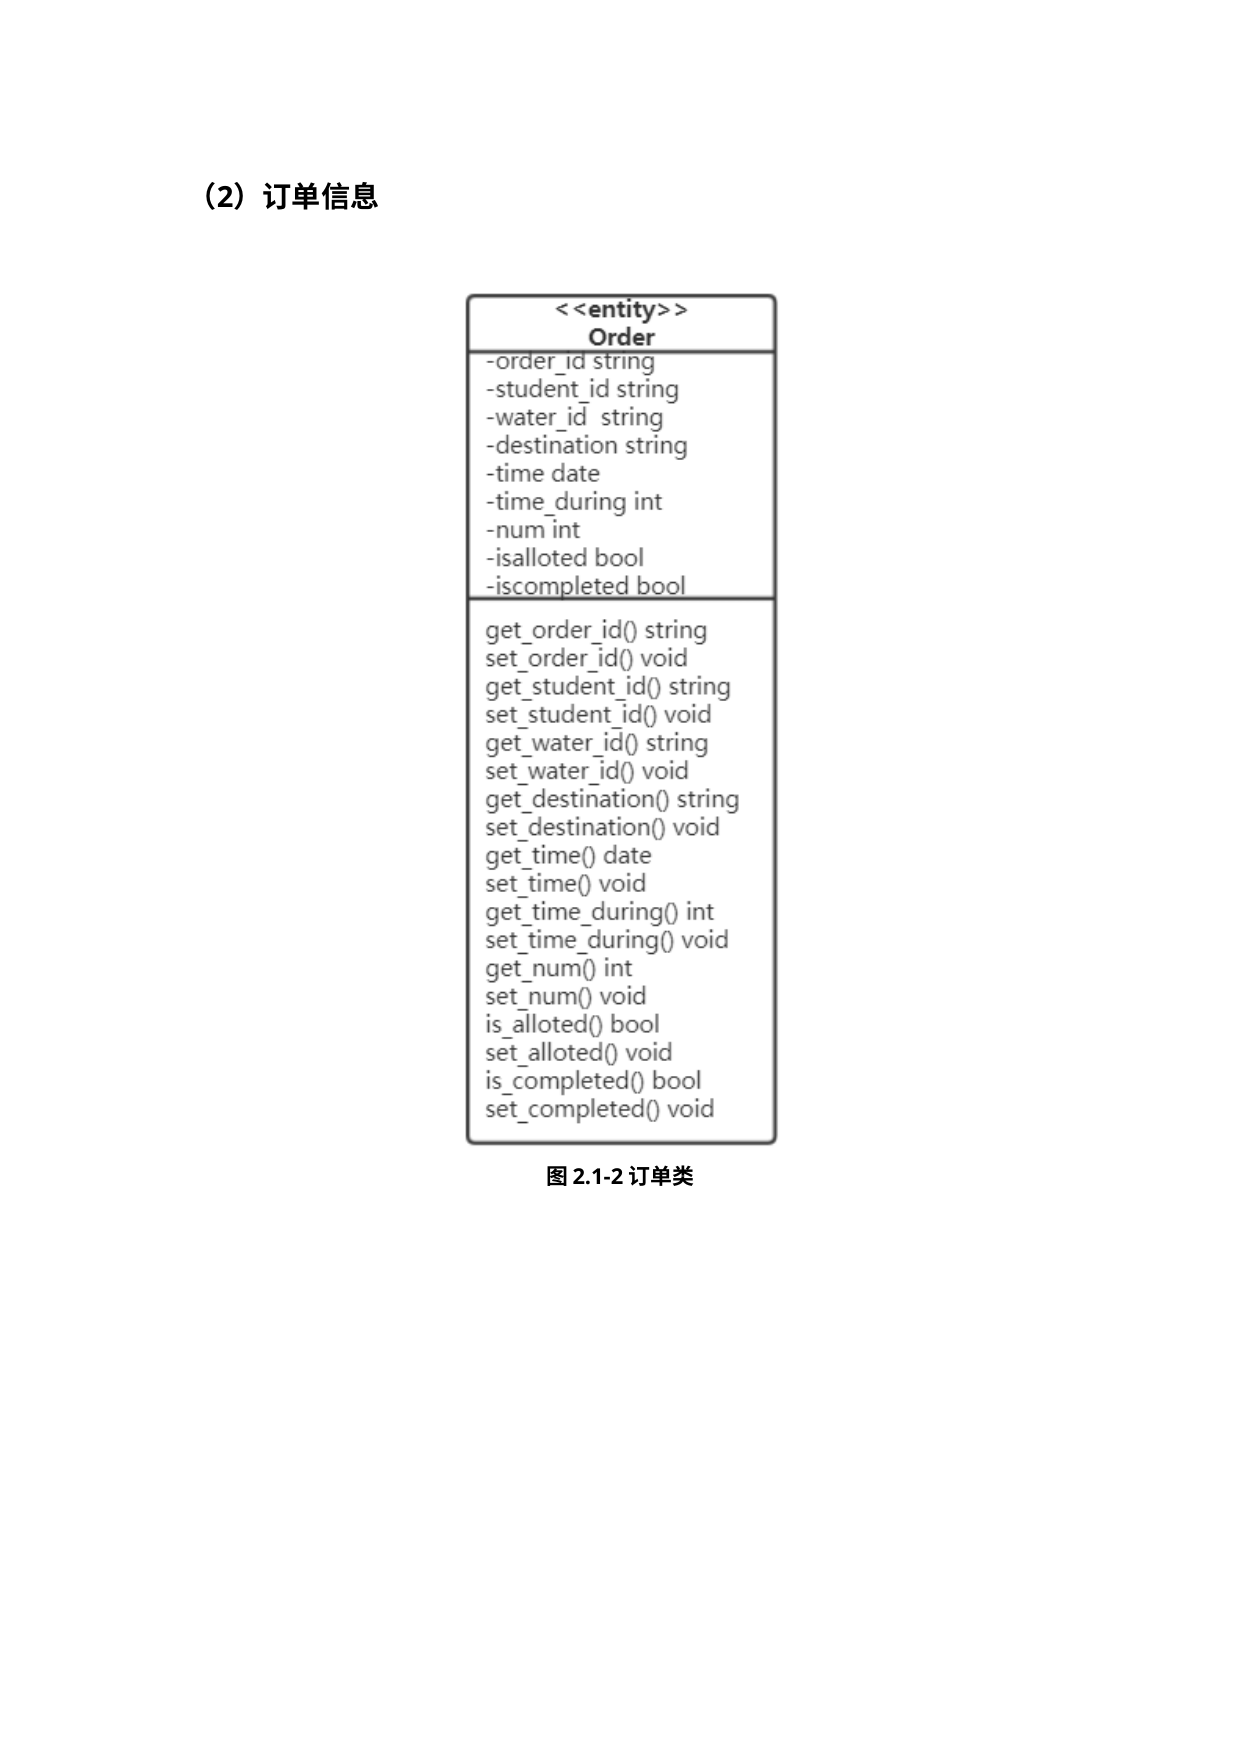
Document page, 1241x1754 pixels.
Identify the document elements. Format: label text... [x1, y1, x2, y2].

subtitle （2）订单信息 [187, 162, 1053, 227]
picture [452, 280, 789, 1158]
text 图2.1-2 订单类 [187, 1158, 1053, 1191]
